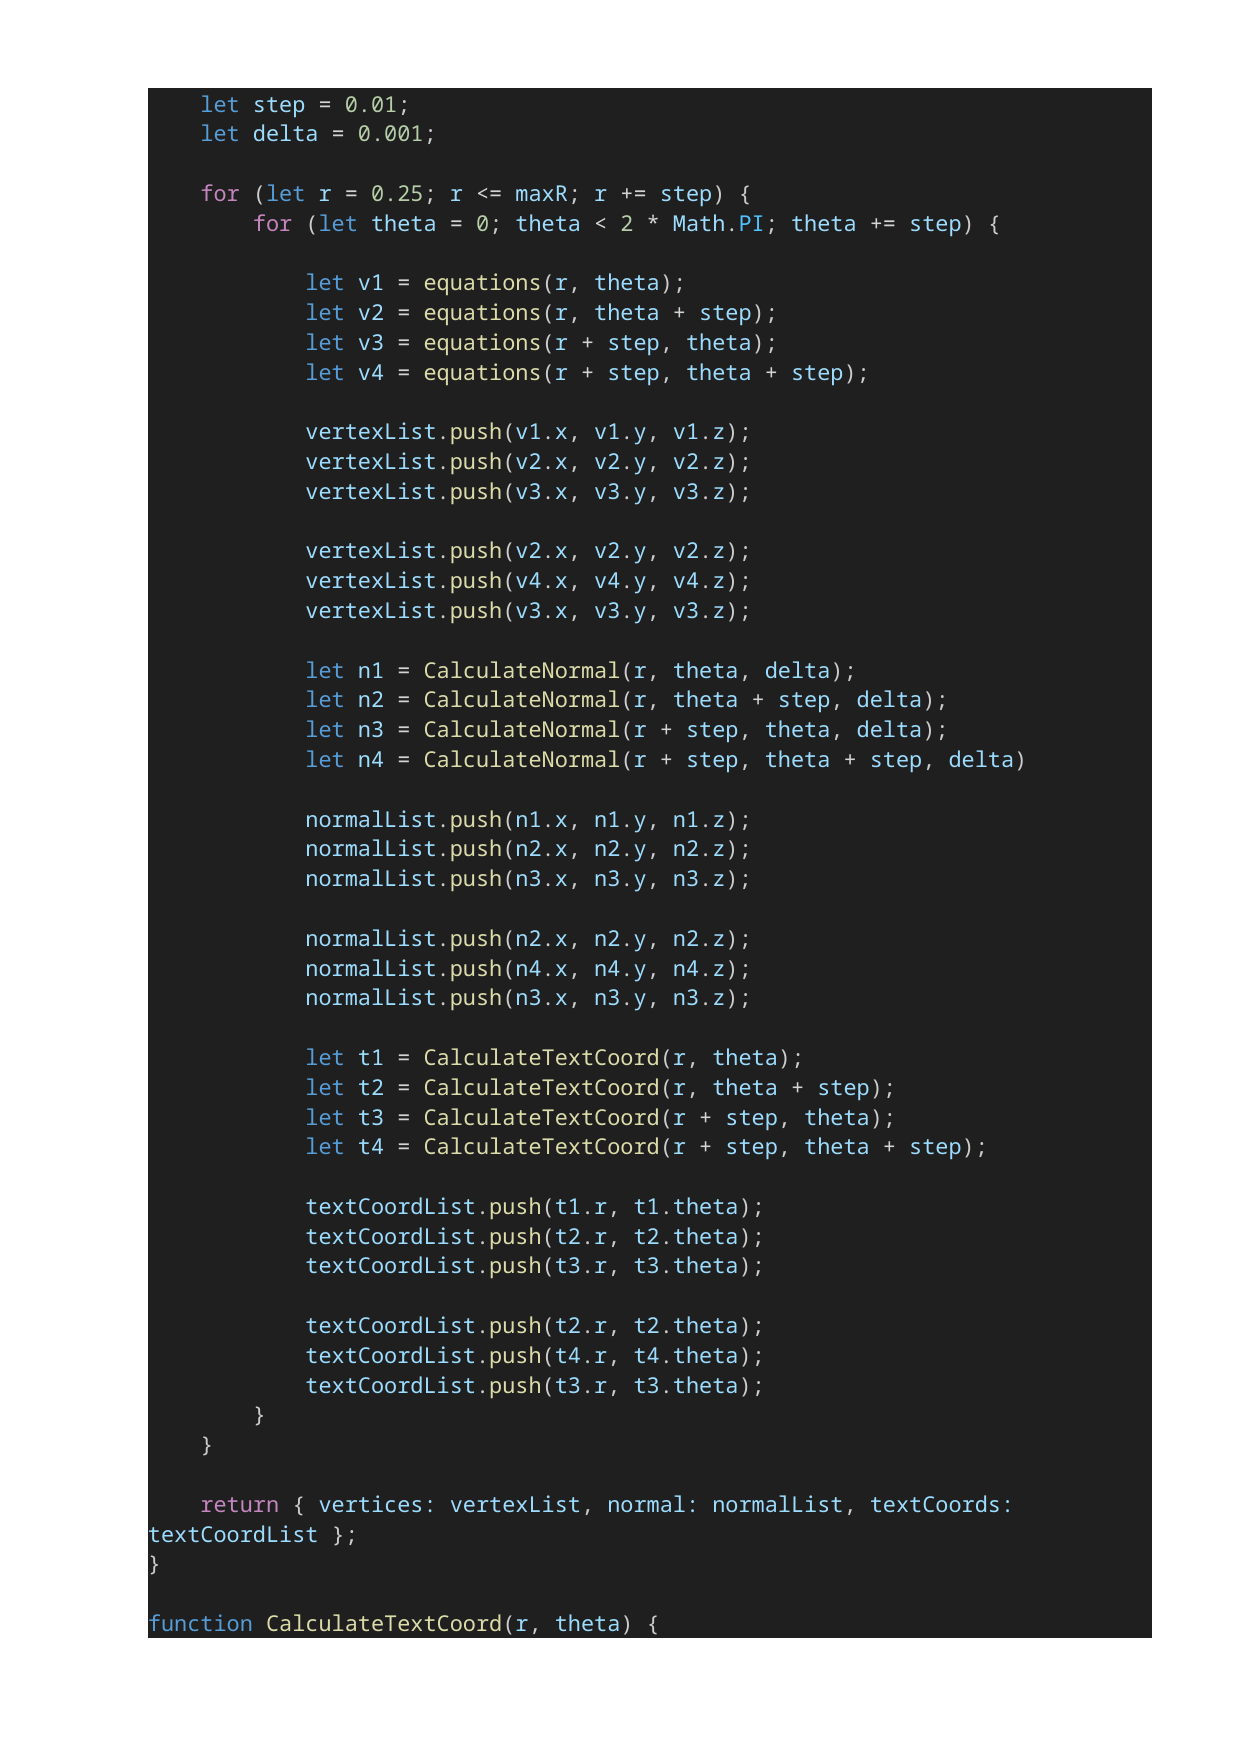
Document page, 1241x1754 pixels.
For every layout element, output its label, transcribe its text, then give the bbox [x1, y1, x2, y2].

text let t4 = CalculateTextCoord(r + step, theta + step); [148, 1131, 1152, 1161]
text let v3 = equations(r + step, theta); [148, 327, 1152, 357]
text let t3 = CalculateTextCoord(r + step, theta); [148, 1101, 1152, 1131]
text textCoordList.push(t3.r, t3.theta); [148, 1250, 1152, 1280]
text let n1 = CalculateNormal(r, theta, delta); [148, 654, 1152, 684]
text let n2 = CalculateNormal(r, theta + step, delta); [148, 684, 1152, 714]
text textCoordList.push(t2.r, t2.theta); [148, 1221, 1152, 1250]
text for (let theta = 0; theta < 2 * Math.PI; theta += step) { [148, 208, 1152, 237]
text let v2 = equations(r, theta + step); [148, 297, 1152, 327]
text normalList.push(n3.x, n3.y, n3.z); [148, 982, 1152, 1012]
text function CalculateTextCoord(r, theta) { [148, 1608, 1152, 1638]
text let n4 = CalculateNormal(r + step, theta + step, delta) [148, 744, 1152, 774]
text normalList.push(n3.x, n3.y, n3.z); [148, 863, 1152, 893]
text vertexList.push(v2.x, v2.y, v2.z); [148, 535, 1152, 565]
text vertexList.push(v4.x, v4.y, v4.z); [148, 565, 1152, 595]
text vertexList.push(v1.x, v1.y, v1.z); [148, 416, 1152, 446]
text vertexList.push(v3.x, v3.y, v3.z); [148, 476, 1152, 506]
text return { vertices: vertexList, normal: normalList, textCoords: textCoordList }; [148, 1489, 1152, 1548]
text let t1 = CalculateTextCoord(r, theta); [148, 1042, 1152, 1072]
text normalList.push(n4.x, n4.y, n4.z); [148, 952, 1152, 982]
text textCoordList.push(t1.r, t1.theta); [148, 1191, 1152, 1221]
text let delta = 0.001; [148, 118, 1152, 148]
text vertexList.push(v2.x, v2.y, v2.z); [148, 446, 1152, 476]
text let t2 = CalculateTextCoord(r, theta + step); [148, 1072, 1152, 1101]
text let step = 0.01; [148, 88, 1152, 118]
text vertexList.push(v3.x, v3.y, v3.z); [148, 595, 1152, 625]
text } [148, 1429, 1152, 1459]
text let n3 = CalculateNormal(r + step, theta, delta); [148, 714, 1152, 744]
text let v4 = equations(r + step, theta + step); [148, 357, 1152, 386]
text normalList.push(n1.x, n1.y, n1.z); [148, 803, 1152, 833]
text normalList.push(n2.x, n2.y, n2.z); [148, 833, 1152, 863]
text textCoordList.push(t3.r, t3.theta); [148, 1369, 1152, 1399]
text let v1 = equations(r, theta); [148, 267, 1152, 297]
text textCoordList.push(t4.r, t4.theta); [148, 1340, 1152, 1369]
text textCoordList.push(t2.r, t2.theta); [148, 1310, 1152, 1340]
text for (let r = 0.25; r <= maxR; r += step) { [148, 178, 1152, 208]
text } [148, 1399, 1152, 1429]
text } [148, 1548, 1152, 1578]
text normalList.push(n2.x, n2.y, n2.z); [148, 923, 1152, 952]
